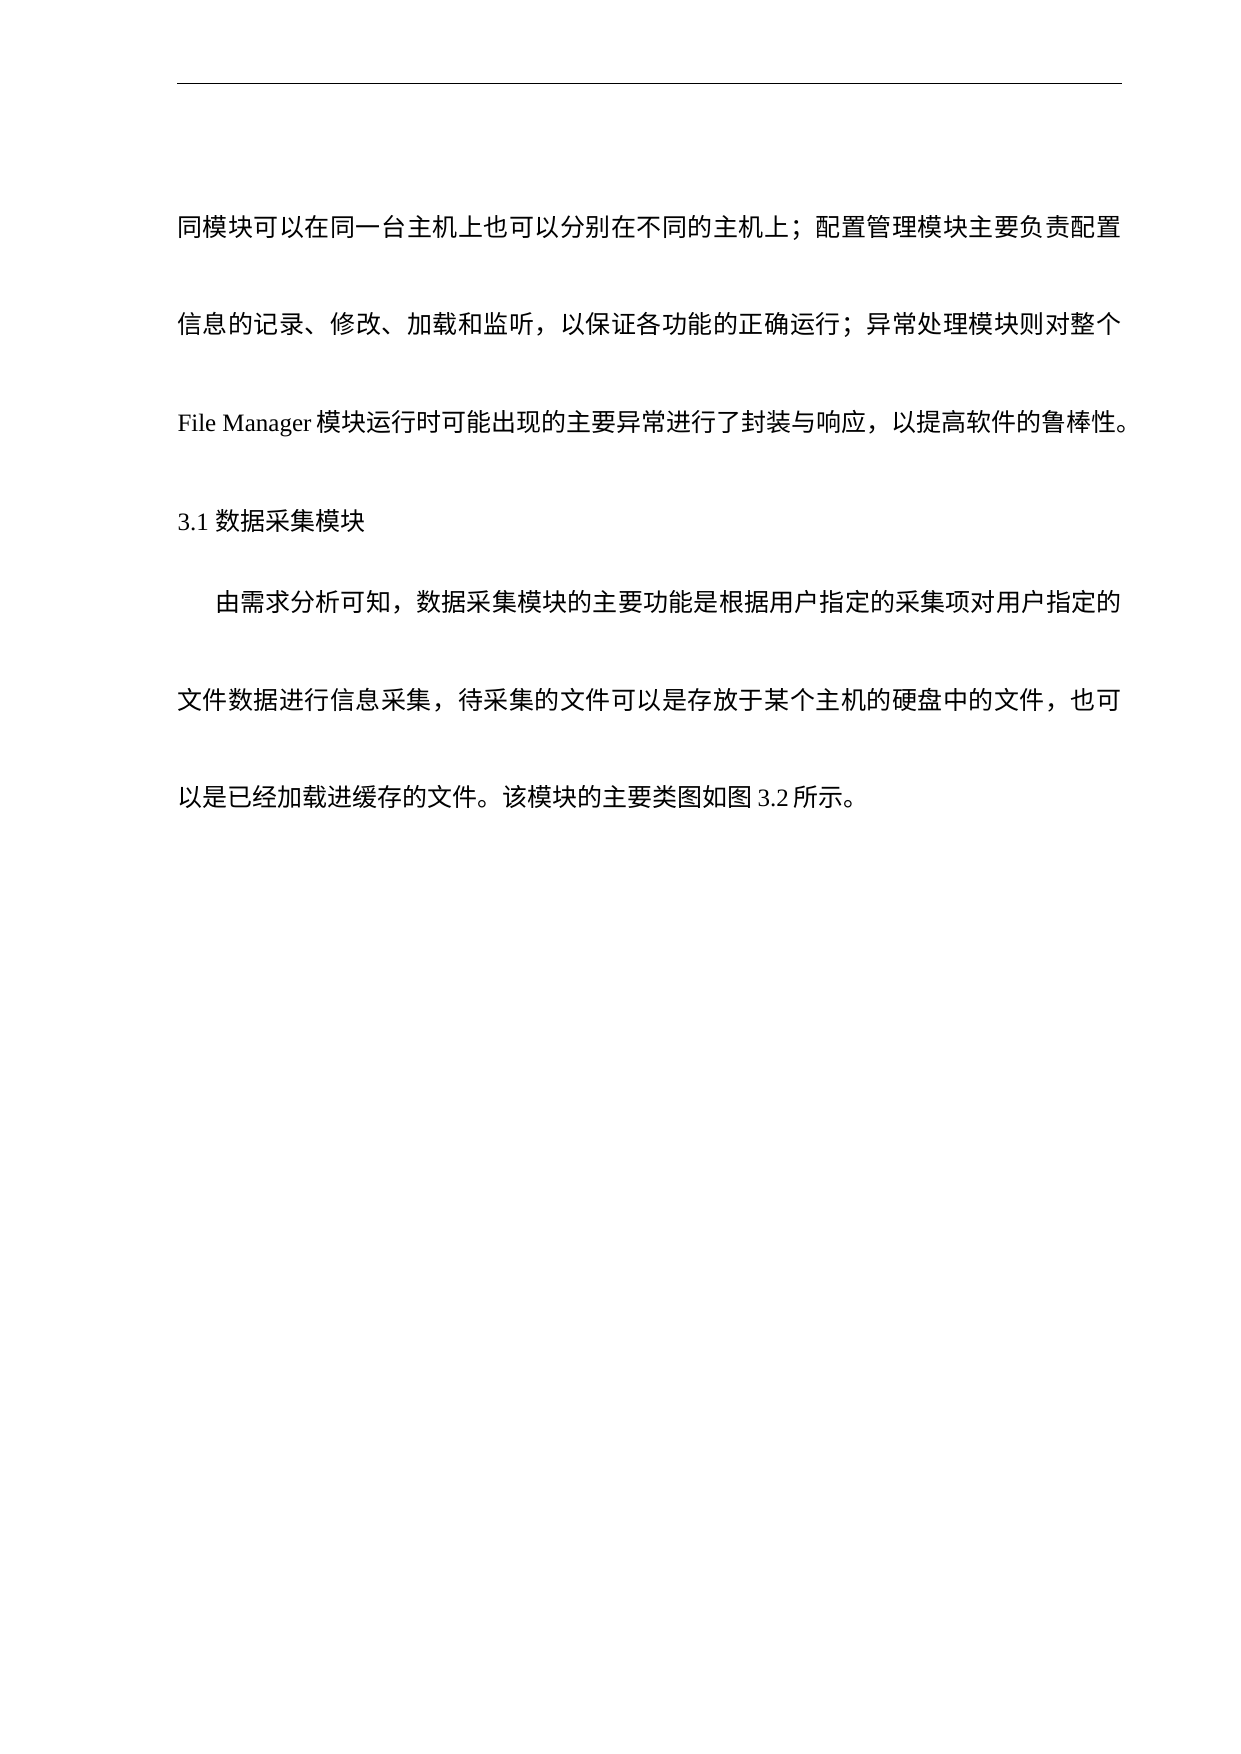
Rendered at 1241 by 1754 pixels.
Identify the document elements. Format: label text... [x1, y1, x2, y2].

text 由需求分析可知，数据采集模块的主要功能是根据用户指定的采集项对用户指定的文件数据进行信息采集，待采集的文件可以是存放于某个主机的硬盘中的文件，也可以是已经加载进缓存的文件。该模块的主要类图如图3.2所示。 [177, 568, 1122, 828]
subtitle 数据采集模块 [177, 487, 1122, 552]
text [177, 193, 1122, 453]
